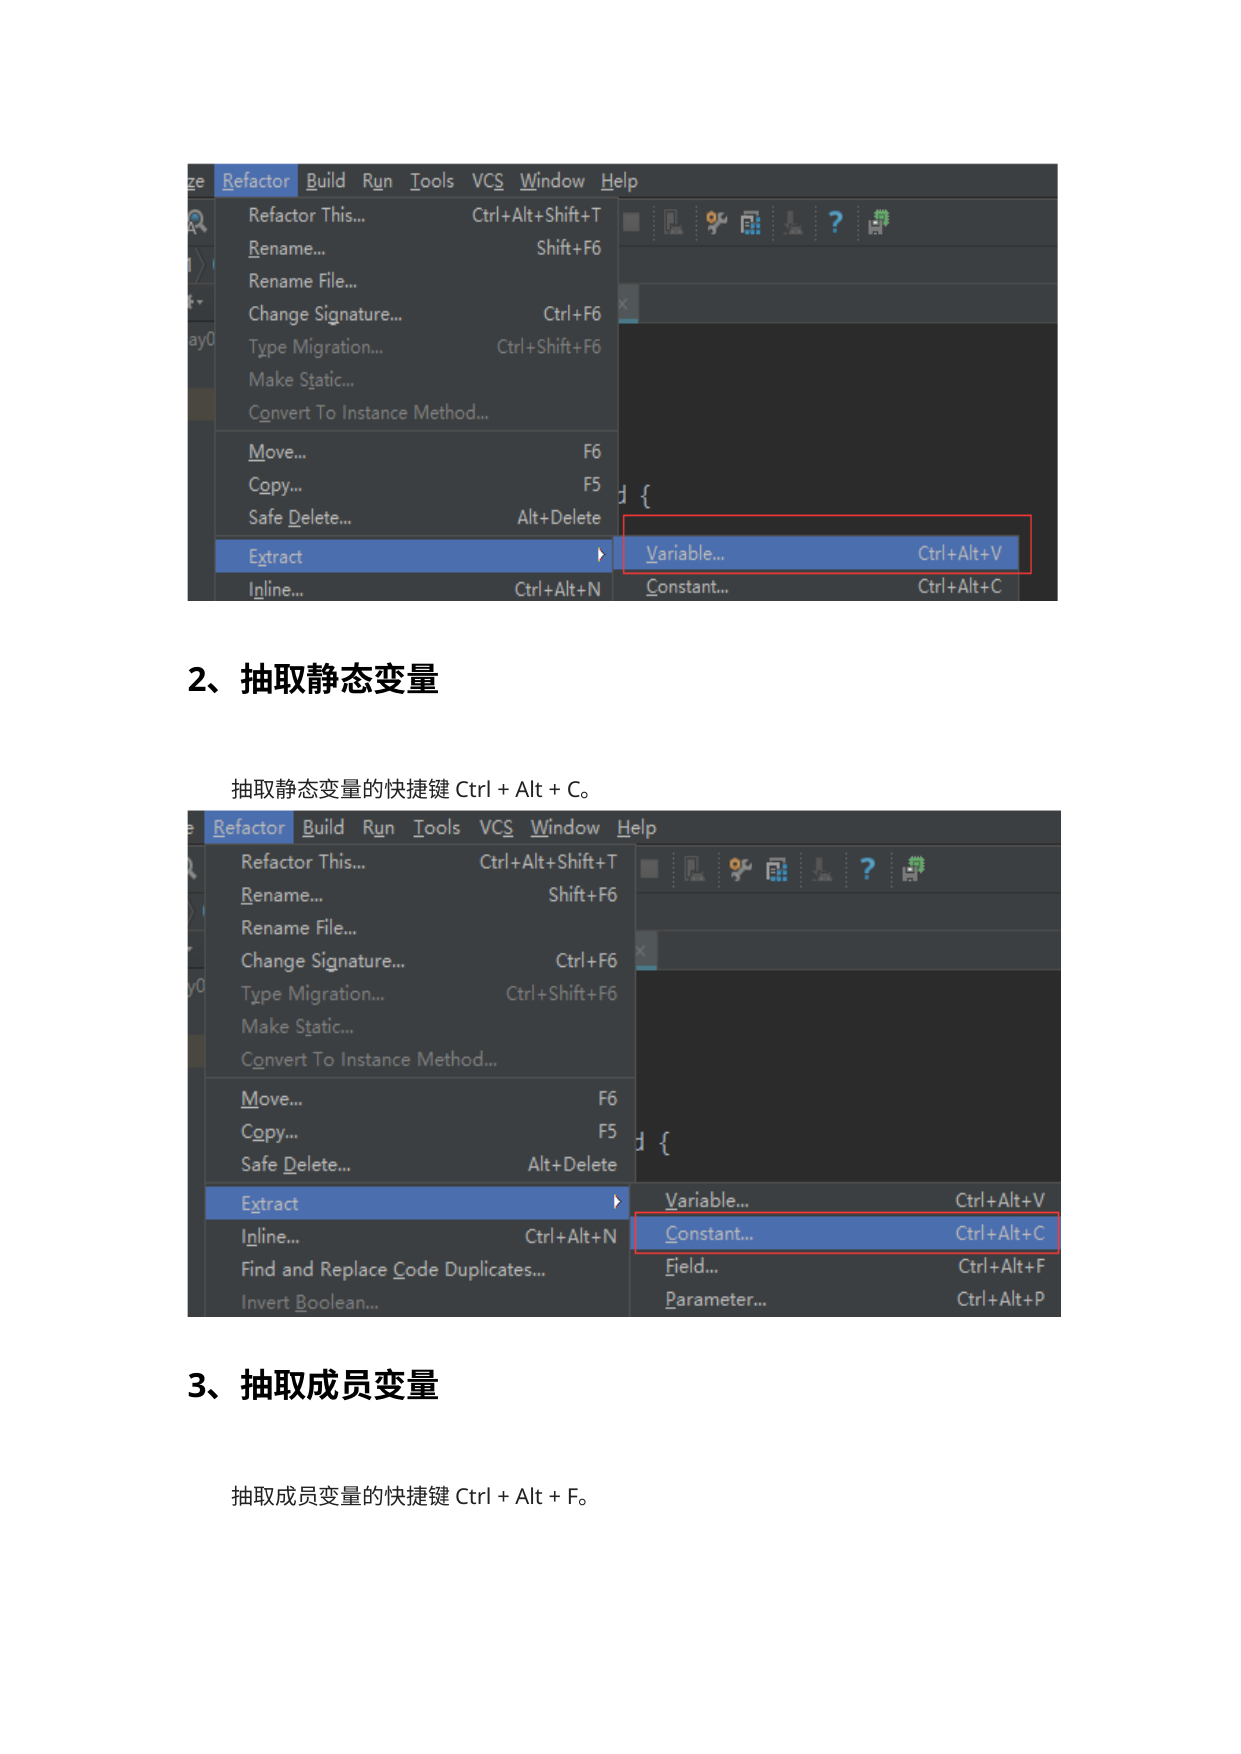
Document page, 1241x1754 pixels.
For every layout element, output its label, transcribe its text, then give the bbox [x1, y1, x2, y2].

text 抽取静态变量的快捷键 Ctrl + Alt + C。 [187, 771, 1053, 803]
subtitle 2、抽取静态变量 [187, 644, 1053, 709]
text 抽取成员变量的快捷键 Ctrl + Alt + F。 [187, 1478, 1053, 1511]
subtitle 3、抽取成员变量 [187, 1351, 1053, 1416]
picture [187, 162, 1058, 601]
picture [187, 803, 1061, 1317]
